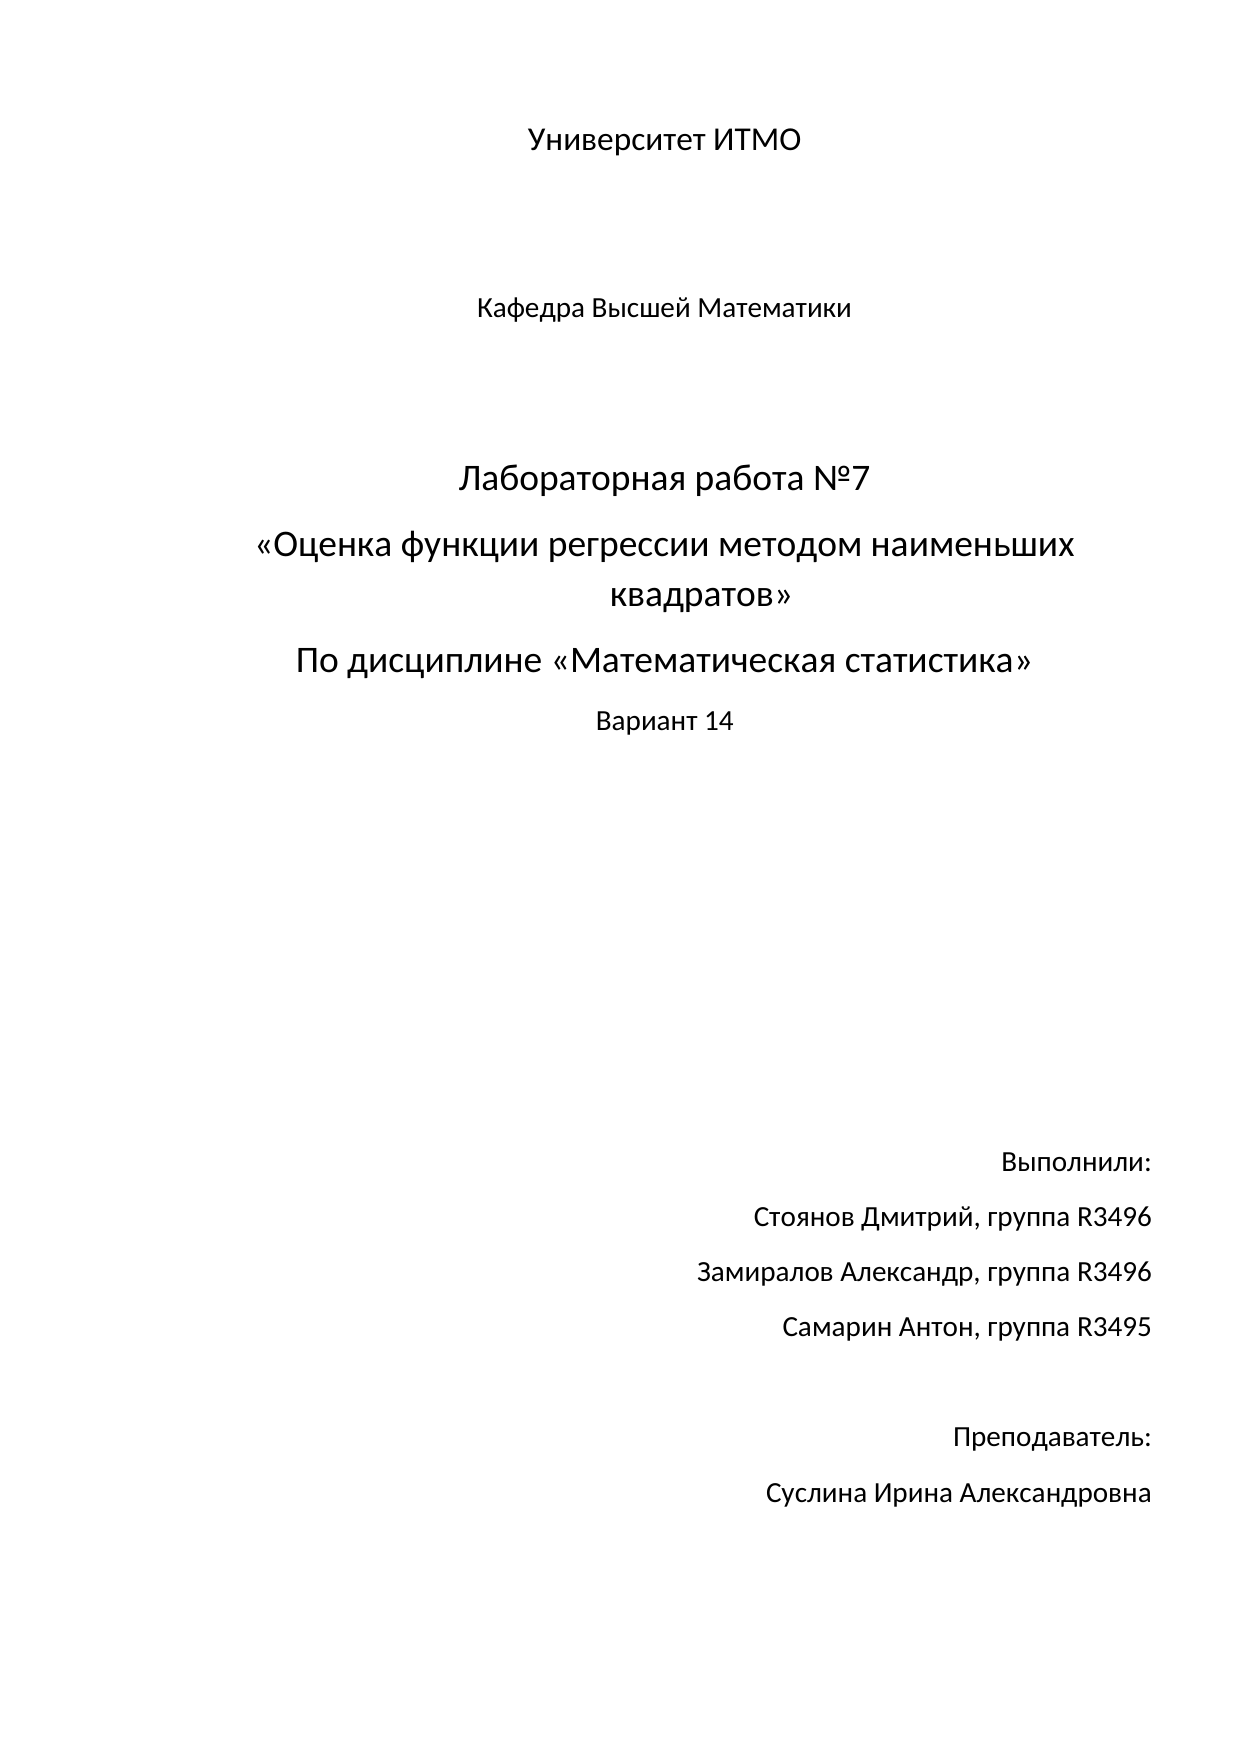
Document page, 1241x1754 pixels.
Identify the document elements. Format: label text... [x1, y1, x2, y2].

text Лабораторная работа №7 [177, 454, 1152, 500]
text По дисциплине «Математическая статистика» [177, 636, 1152, 682]
text Кафедра Высшей Математики [177, 289, 1152, 324]
text «Оценка функции регрессии методом наименьших квадратов» [177, 520, 1152, 616]
text Замиралов Александр, группа R3496 [177, 1253, 1152, 1289]
text Стоянов Дмитрий, группа R3496 [177, 1198, 1152, 1234]
text Суслина Ирина Александровна [177, 1474, 1152, 1509]
text Вариант 14 [177, 702, 1152, 738]
text Преподаватель: [177, 1418, 1152, 1454]
text Выполнили: [177, 1143, 1152, 1179]
text Самарин Антон, группа R3495 [177, 1308, 1152, 1344]
text Университет ИТМО [177, 118, 1152, 159]
